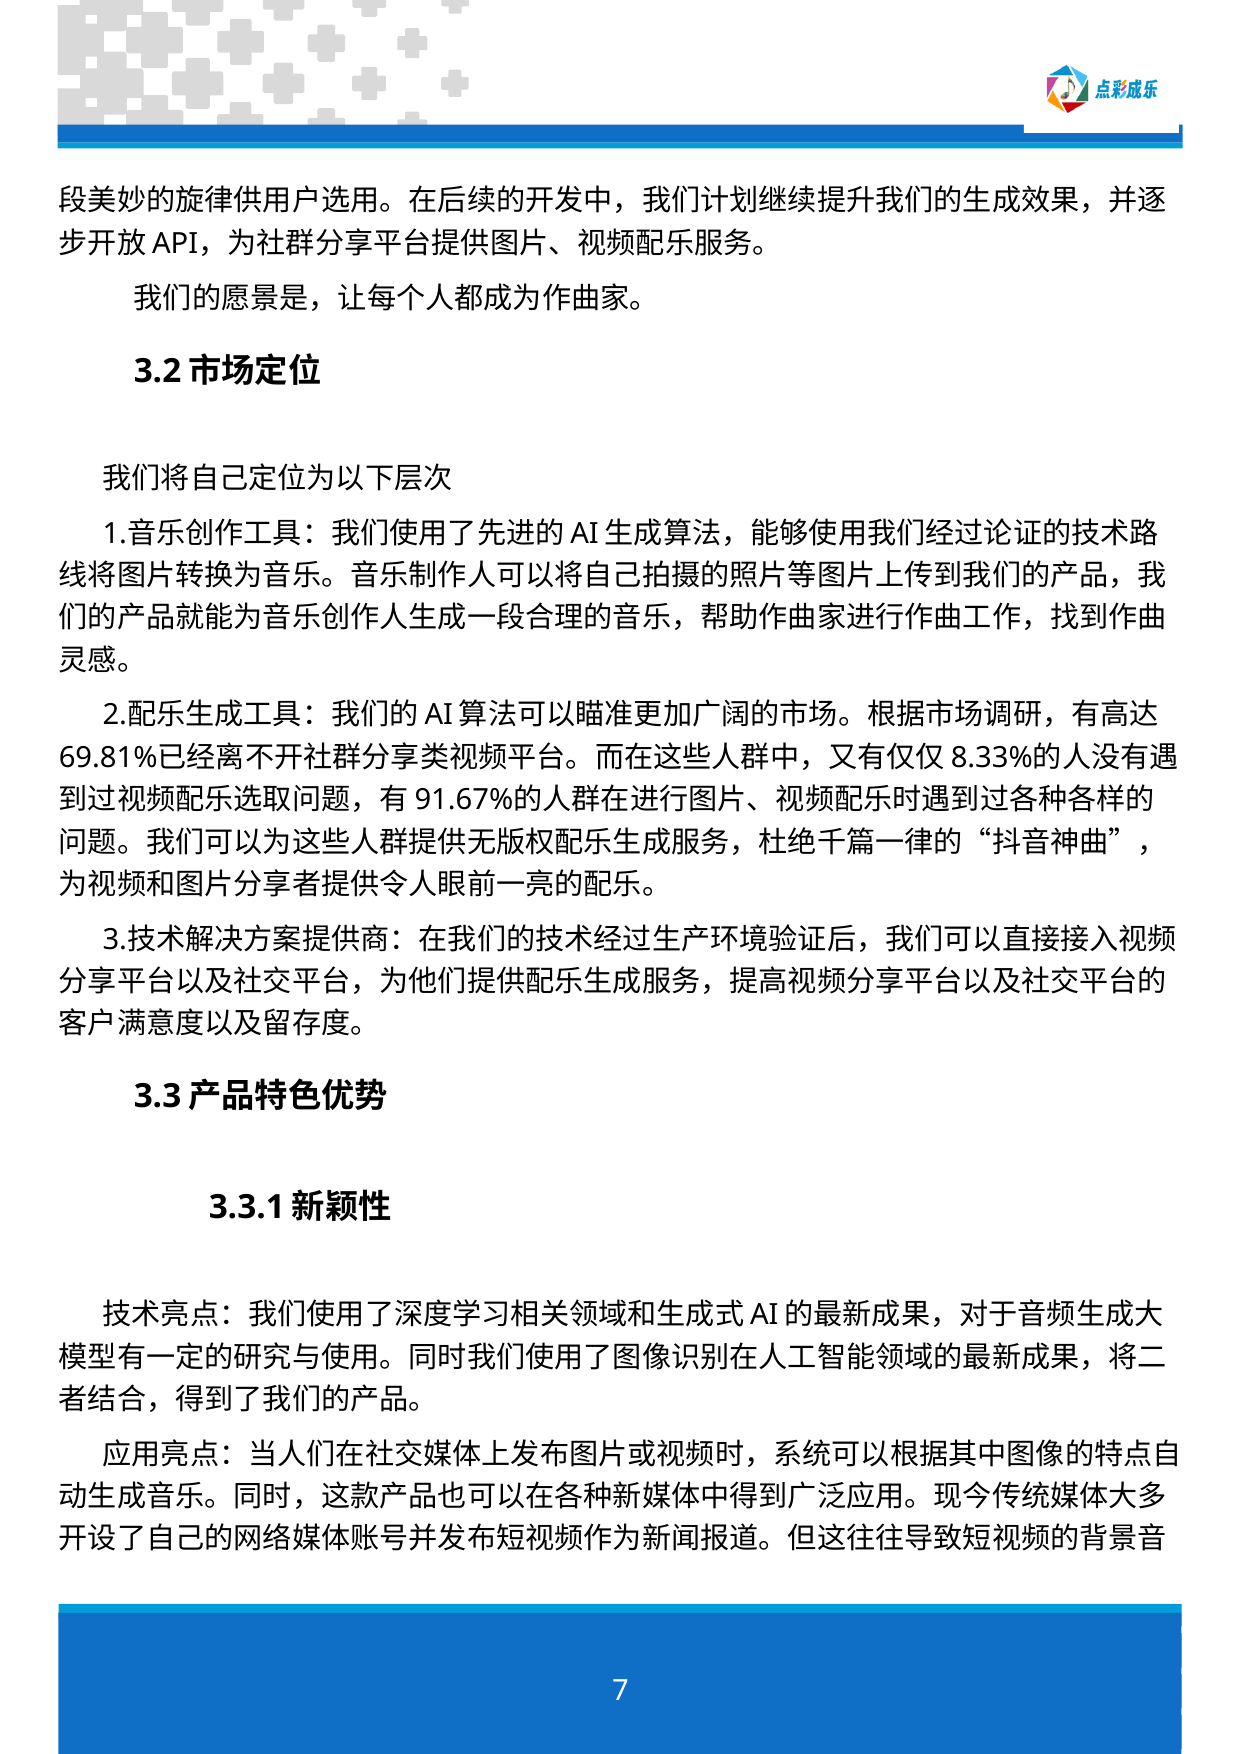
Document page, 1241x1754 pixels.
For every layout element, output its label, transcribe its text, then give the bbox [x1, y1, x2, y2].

text 技术亮点：我们使用了深度学习相关领域和生成式AI的最新成果，对于音频生成大模型有一定的研究与使用。同时我们使用了图像识别在人工智能领域的最新成果，将二者结合，得到了我们的产品。 [58, 1291, 1182, 1418]
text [58, 1430, 1182, 1557]
subtitle 3.2市场定位 [58, 343, 1182, 392]
picture [1023, 45, 1179, 133]
text 2.配乐生成工具：我们的AI算法可以瞄准更加广阔的市场。根据市场调研，有高达69.81%已经离不开社群分享类视频平台。而在这些人群中，又有仅仅8.33%的人没有遇到过视频配乐选取问题，有91.67%的人群在进行图片、视频配乐时遇到过各种各样的问题。我们可以为这些人群提供无版权配乐生成服务，杜绝千篇一律的“抖音神曲”，为视频和图片分享者提供令人眼前一亮的配乐。 [58, 691, 1182, 903]
subtitle 3.3.1新颖性 [58, 1180, 1182, 1228]
text 1.音乐创作工具：我们使用了先进的AI生成算法，能够使用我们经过论证的技术路线将图片转换为音乐。音乐制作人可以将自己拍摄的照片等图片上传到我们的产品，我们的产品就能为音乐创作人生成一段合理的音乐，帮助作曲家进行作曲工作，找到作曲灵感。 [58, 509, 1182, 678]
text 3.技术解决方案提供商：在我们的技术经过生产环境验证后，我们可以直接接入视频分享平台以及社交平台，为他们提供配乐生成服务，提高视频分享平台以及社交平台的客户满意度以及留存度。 [58, 915, 1182, 1042]
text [58, 177, 1182, 262]
subtitle 3.3产品特色优势 [58, 1069, 1182, 1118]
text 我们的愿景是，让每个人都成为作曲家。 [58, 274, 1182, 316]
text 我们将自己定位为以下层次 [58, 454, 1182, 497]
